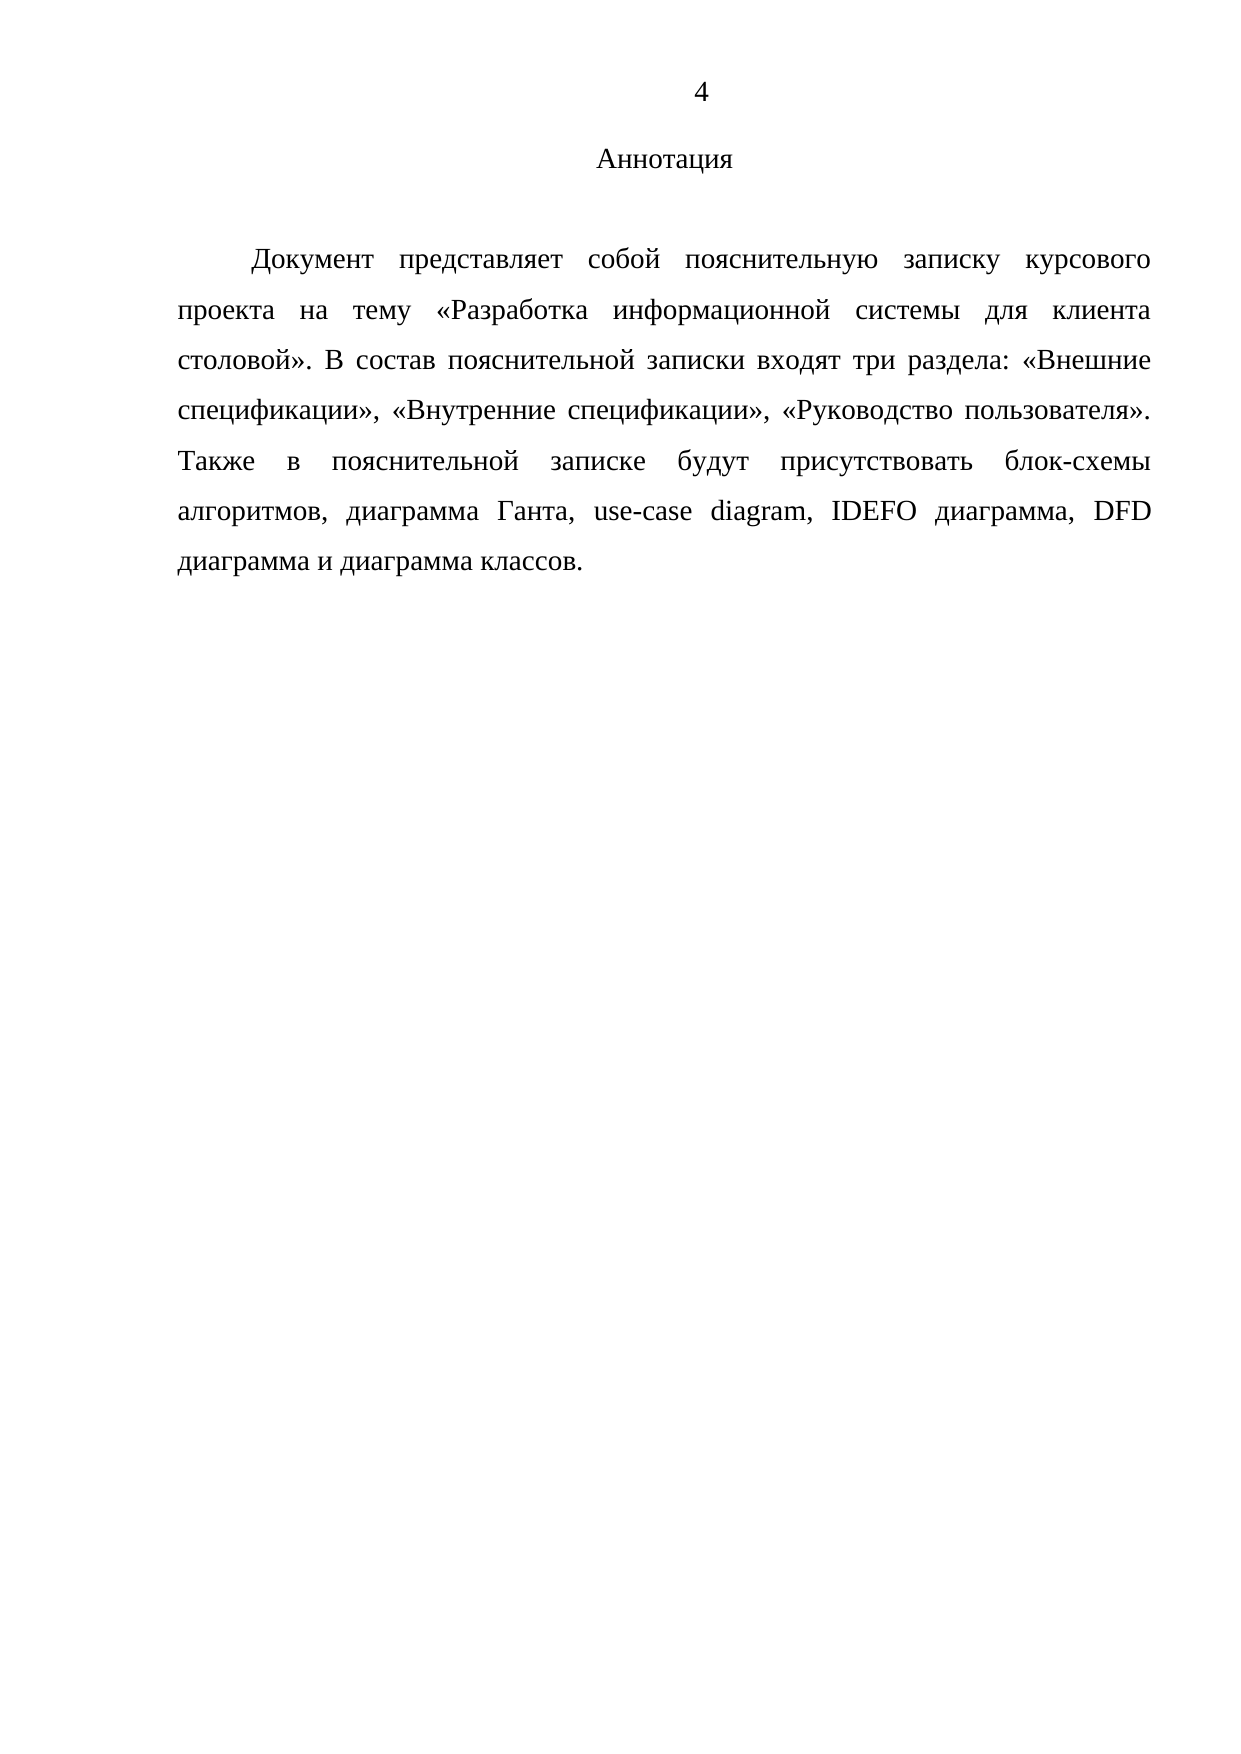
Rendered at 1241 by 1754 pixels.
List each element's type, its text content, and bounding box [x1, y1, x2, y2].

subtitle Аннотация [177, 141, 1152, 174]
text Документ представляет собой пояснительную записку курсового проекта на тему «Разработка информационной системы для клиента столовой». В состав пояснительной записки входят три раздела: «Внешние спецификации», «Внутренние спецификации», «Руководство пользователя». Также в пояснительной записке будут присутствовать блок-схемы алгоритмов, диаграмма Ганта, use-case diagram, IDEFO диаграмма, DFD диаграмма и диаграмма классов. [177, 241, 1152, 577]
